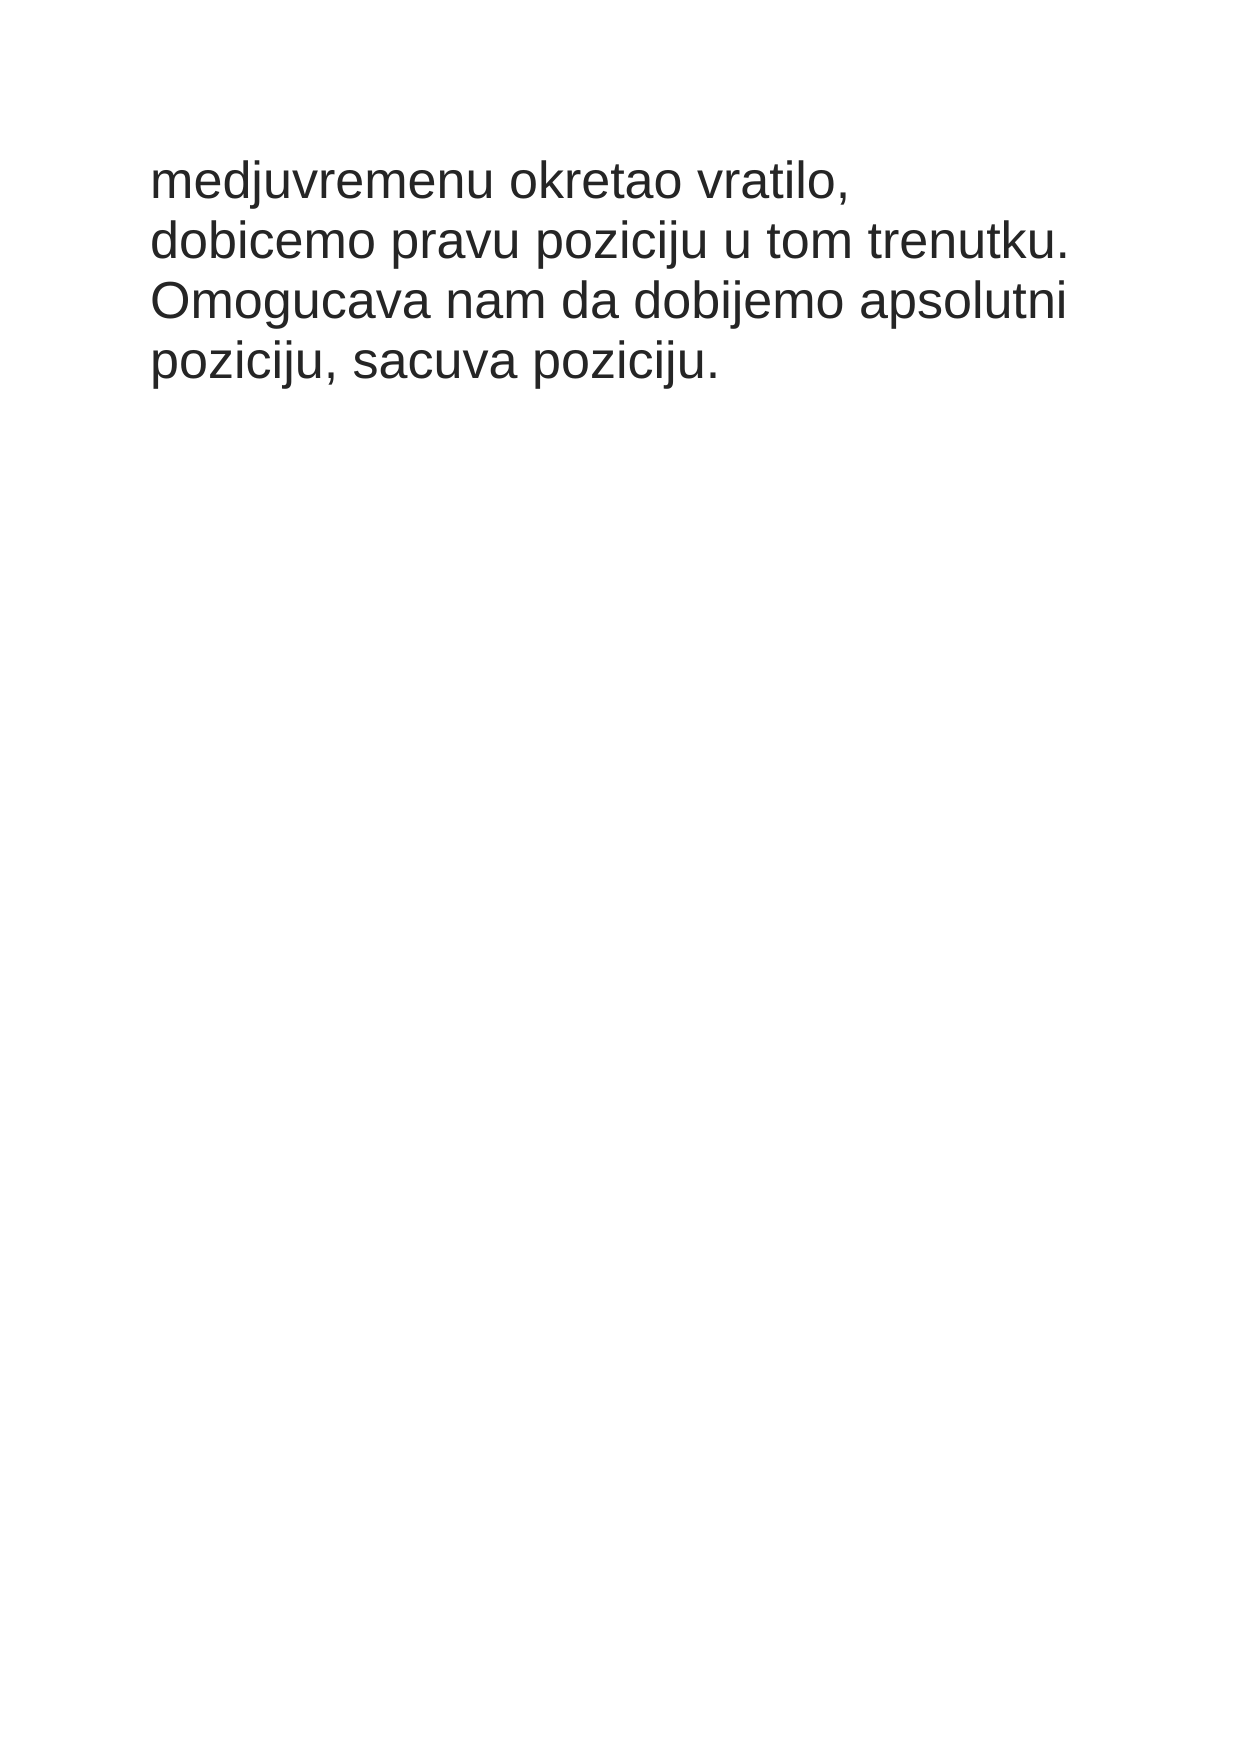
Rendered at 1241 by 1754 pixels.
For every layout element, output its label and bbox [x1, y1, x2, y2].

text [150, 150, 1090, 389]
